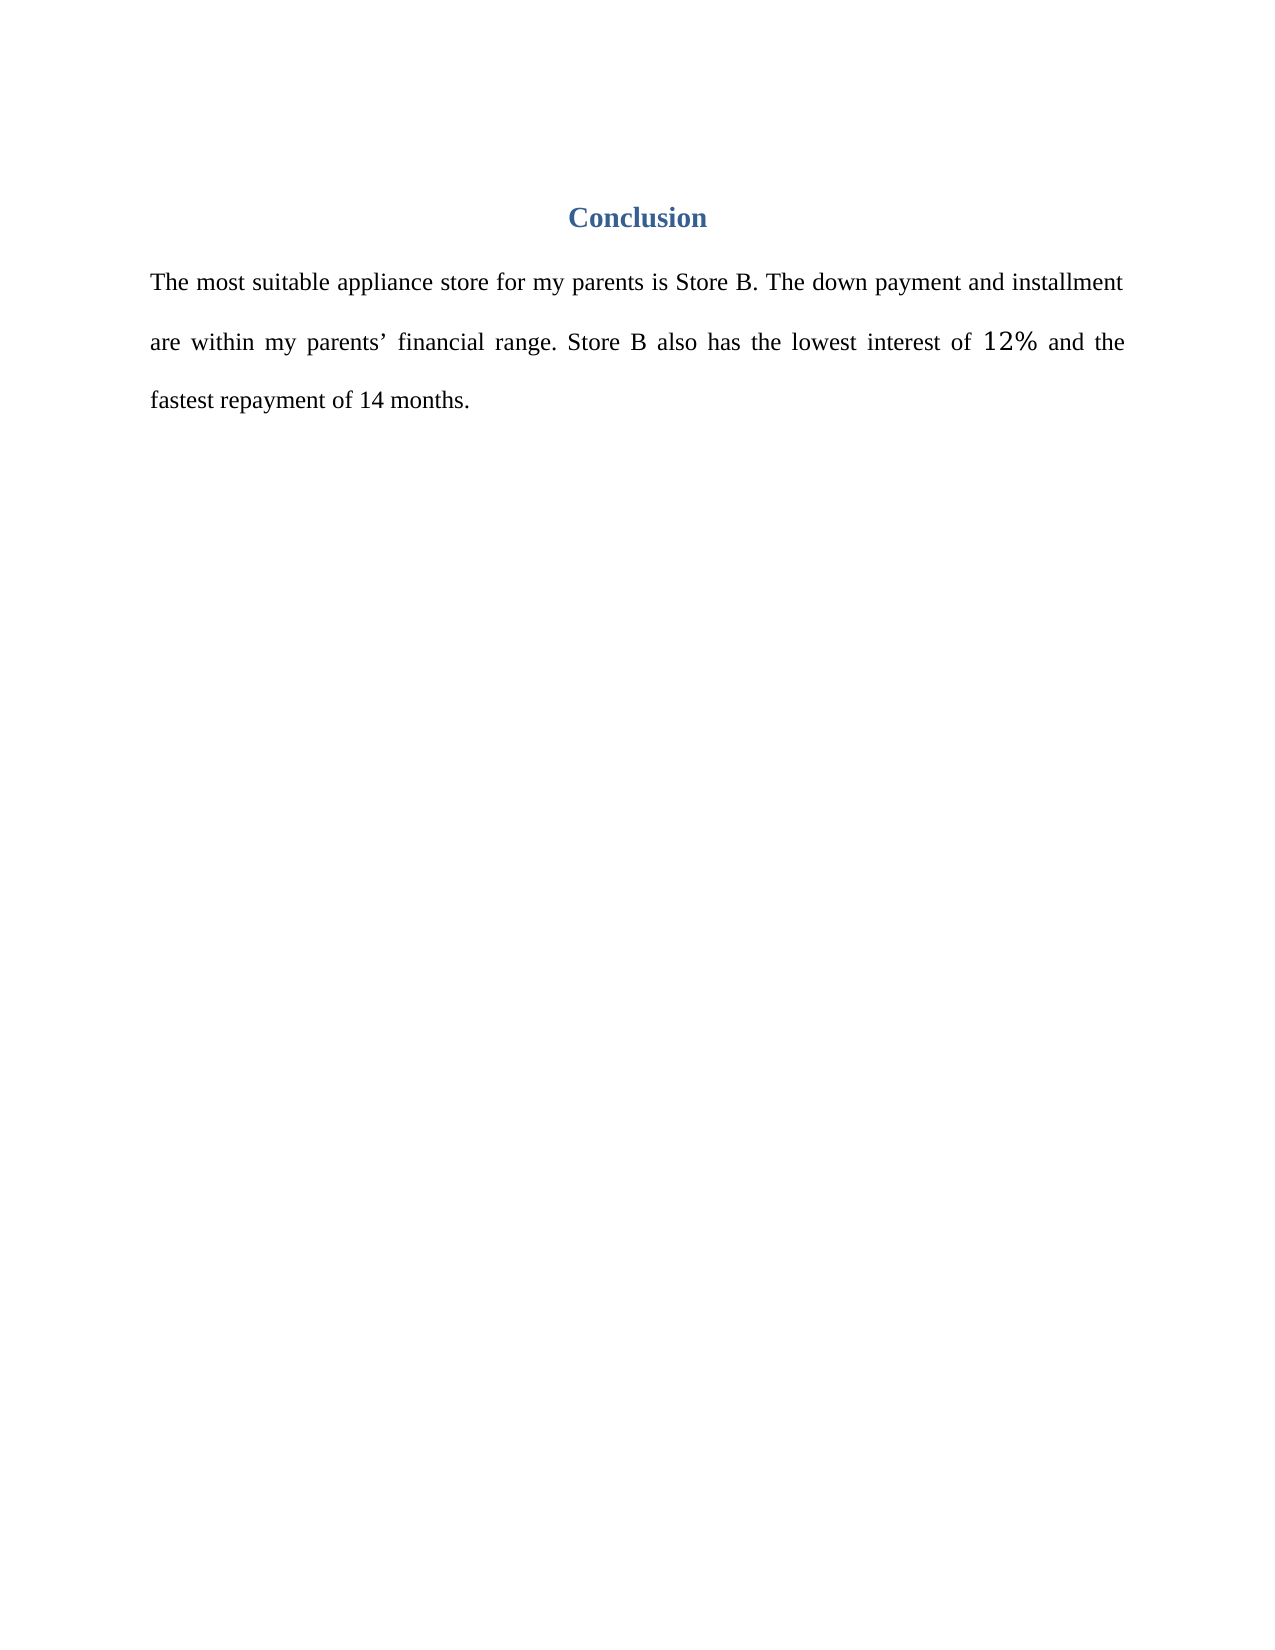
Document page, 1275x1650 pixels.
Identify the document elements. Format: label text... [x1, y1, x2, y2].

text The most suitable appliance store for my parents is Store B. The down payment and installment are within my parents’ financial range. Store B also has the lowest interest of 12% and the fastest repayment of 14 months. [150, 267, 1125, 413]
text Conclusion [150, 200, 1125, 233]
